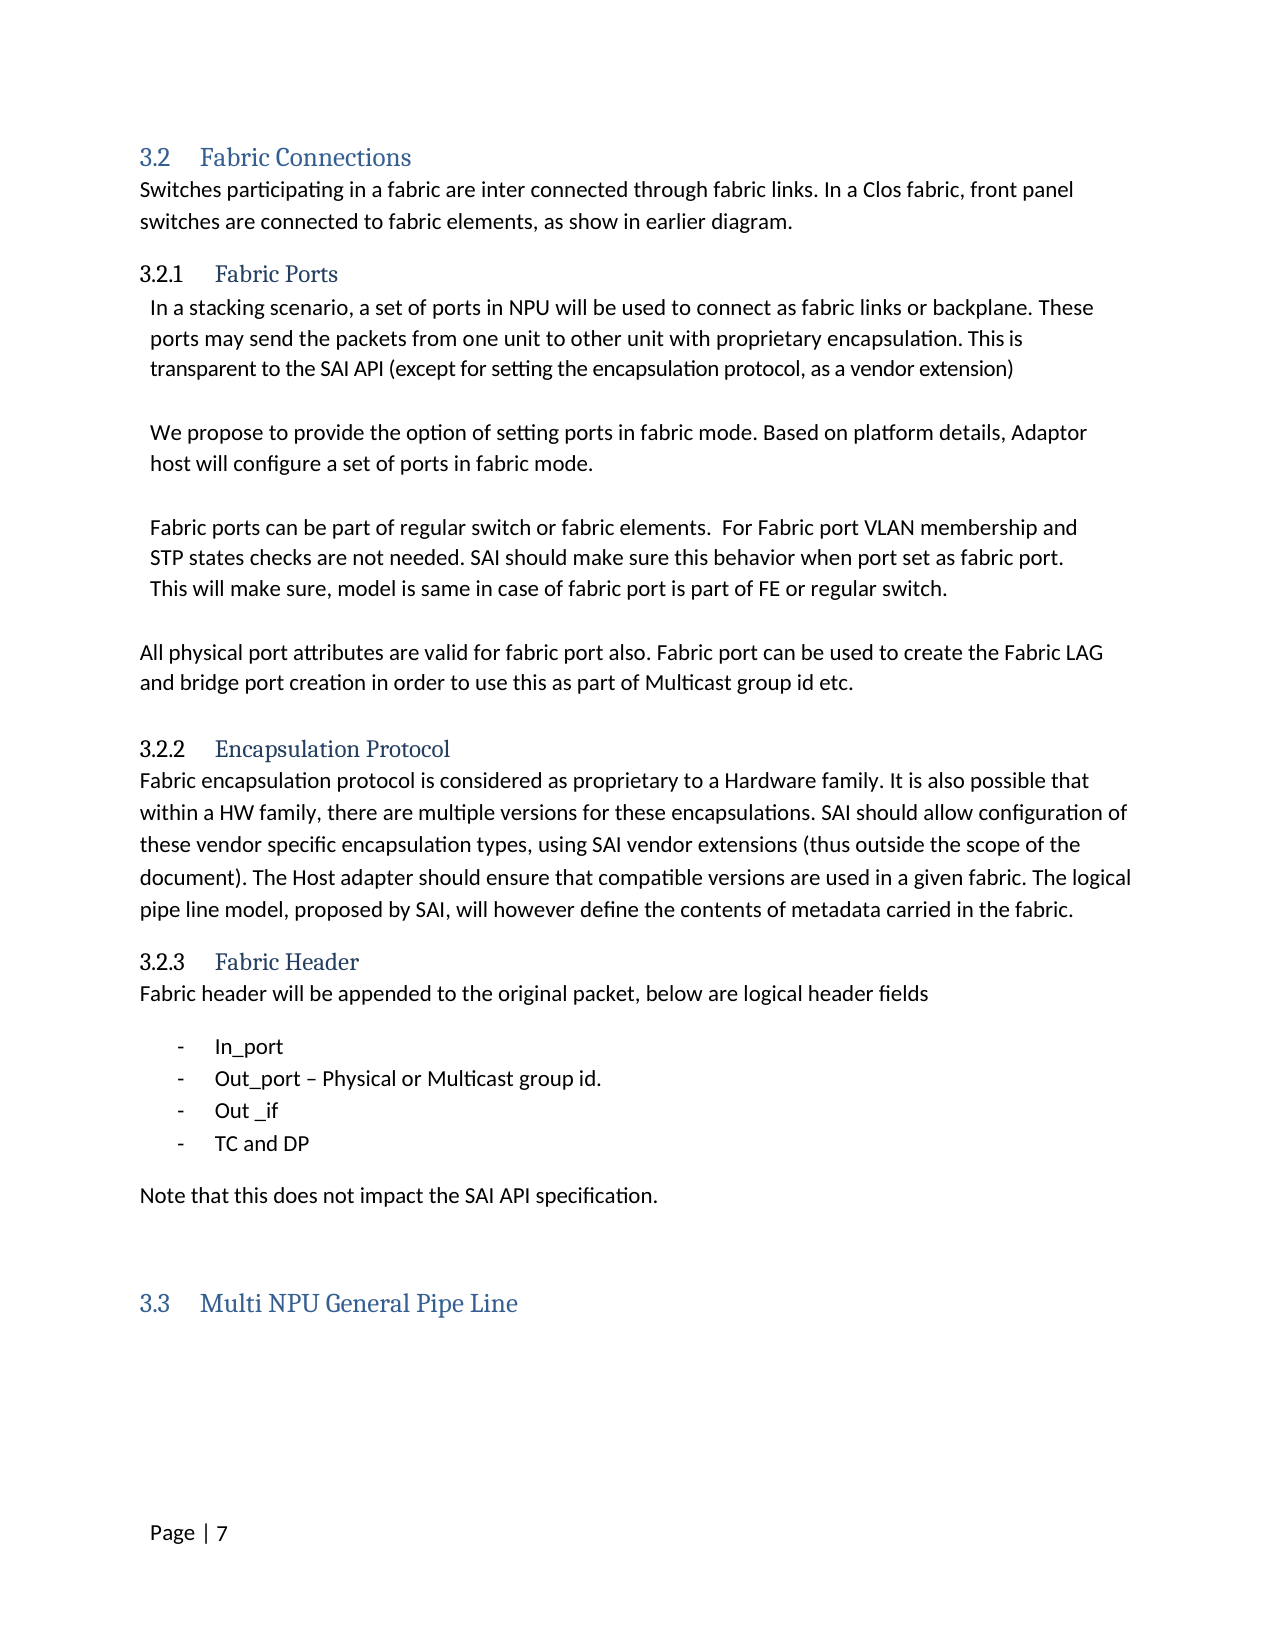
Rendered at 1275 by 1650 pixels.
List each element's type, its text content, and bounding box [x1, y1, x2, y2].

subtitle Multi NPU General Pipe Line [139, 1288, 1137, 1319]
subtitle Encapsulation Protocol [139, 735, 1137, 764]
subtitle Fabric Ports [139, 260, 1137, 289]
list TC and DP [177, 1129, 1137, 1157]
text All physical port attributes are valid for fabric port also. Fabric port can be used to create the Fabric LAG and bridge port creation in order to use this as part of Multicast group id etc. [139, 638, 1105, 697]
subtitle Fabric Connections [139, 142, 1137, 173]
subtitle Fabric Header [139, 948, 1137, 977]
list Out_port – Physical or Multicast group id. [177, 1064, 1137, 1092]
text Note that this does not impact the SAI API specification. [139, 1182, 1137, 1210]
list In_port [177, 1032, 1137, 1060]
text We propose to provide the option of setting ports in fabric mode. Based on platform details, Adaptor host will configure a set of ports in fabric mode. [150, 418, 1105, 477]
text In a stacking scenario, a set of ports in NPU will be used to connect as fabric links or backplane. These ports may send the packets from one unit to other unit with proprietary encapsulation. This is transparent to the SAI API (except for setting the encapsulation protocol, as a vendor extension) [150, 293, 1105, 382]
text Switches participating in a fabric are inter connected through fabric links. In a Clos fabric, front panel switches are connected to fabric elements, as show in earlier diagram. [139, 175, 1137, 235]
list Out _if [177, 1096, 1137, 1124]
text Fabric header will be appended to the original packet, below are logical header fields [139, 979, 1137, 1007]
text Fabric ports can be part of regular switch or fabric elements. For Fabric port VLAN membership and STP states checks are not needed. SAI should make sure this behavior when port set as fabric port. This will make sure, model is same in case of fabric port is part of FE or regular switch. [150, 513, 1105, 602]
text Fabric encapsulation protocol is considered as proprietary to a Hardware family. It is also possible that within a HW family, there are multiple versions for these encapsulations. SAI should allow configuration of these vendor specific encapsulation types, using SAI vendor extensions (thus outside the scope of the document). The Host adapter should ensure that compatible versions are used in a given fabric. The logical pipe line model, proposed by SAI, will however define the contents of metadata carried in the fabric. [139, 766, 1137, 923]
